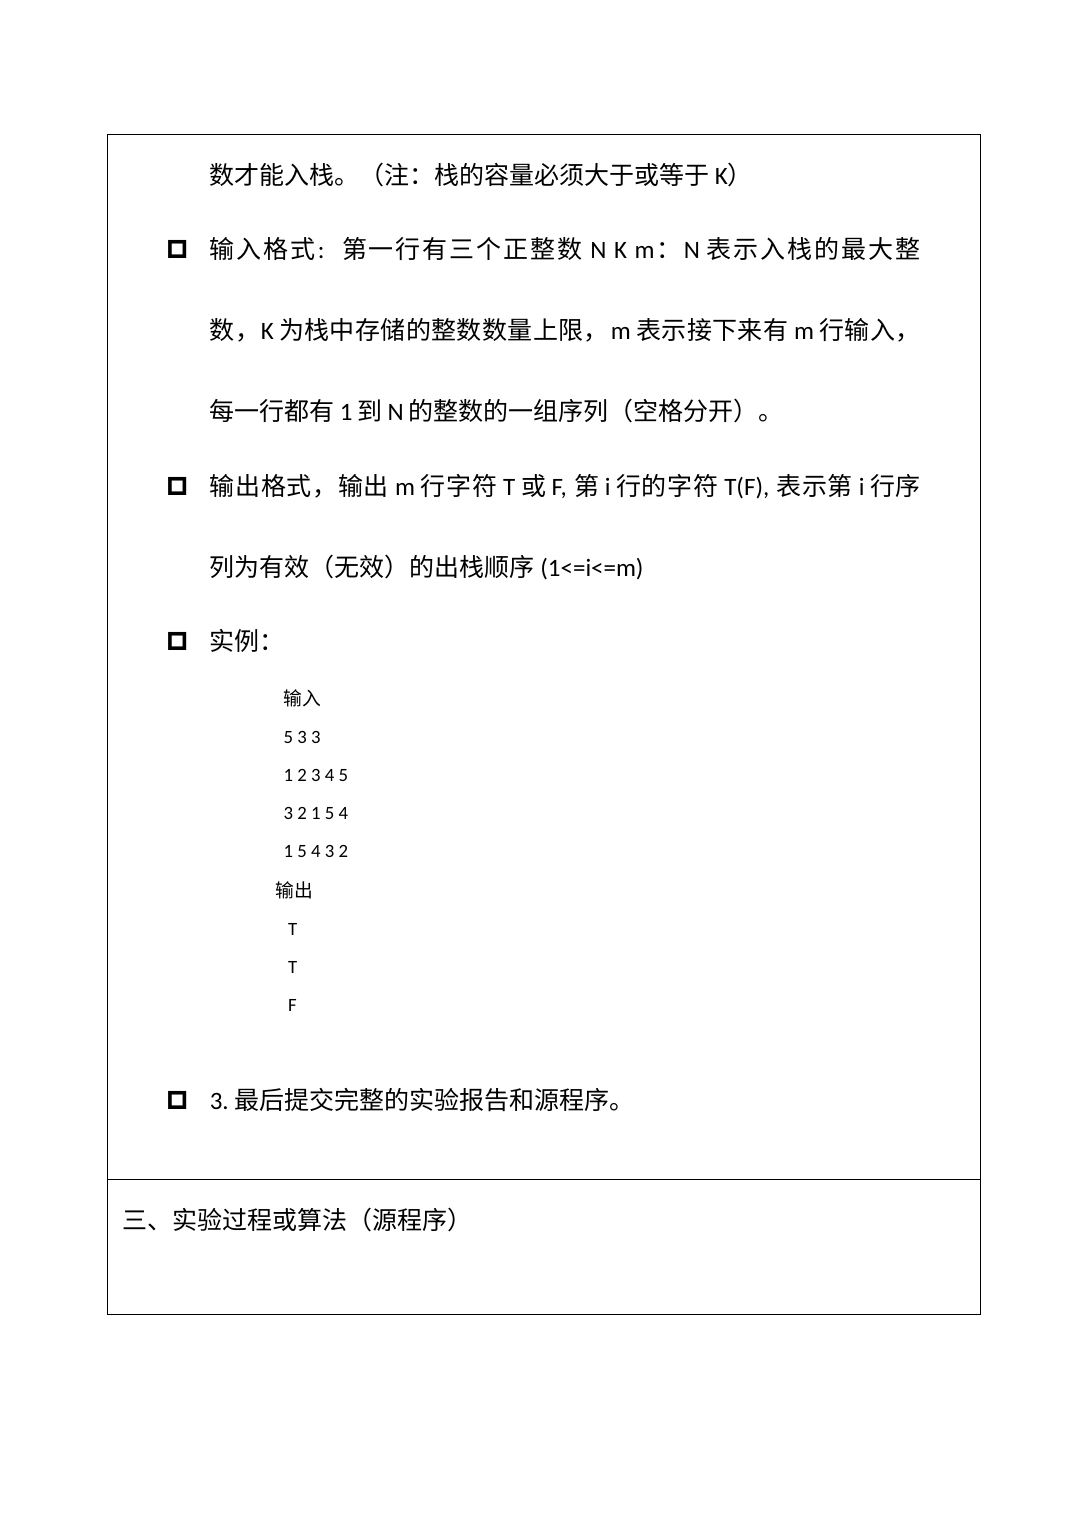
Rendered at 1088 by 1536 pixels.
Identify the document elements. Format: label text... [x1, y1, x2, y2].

table_cell 三、实验过程或算法（源程序） [108, 1180, 980, 1314]
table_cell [108, 135, 980, 1179]
